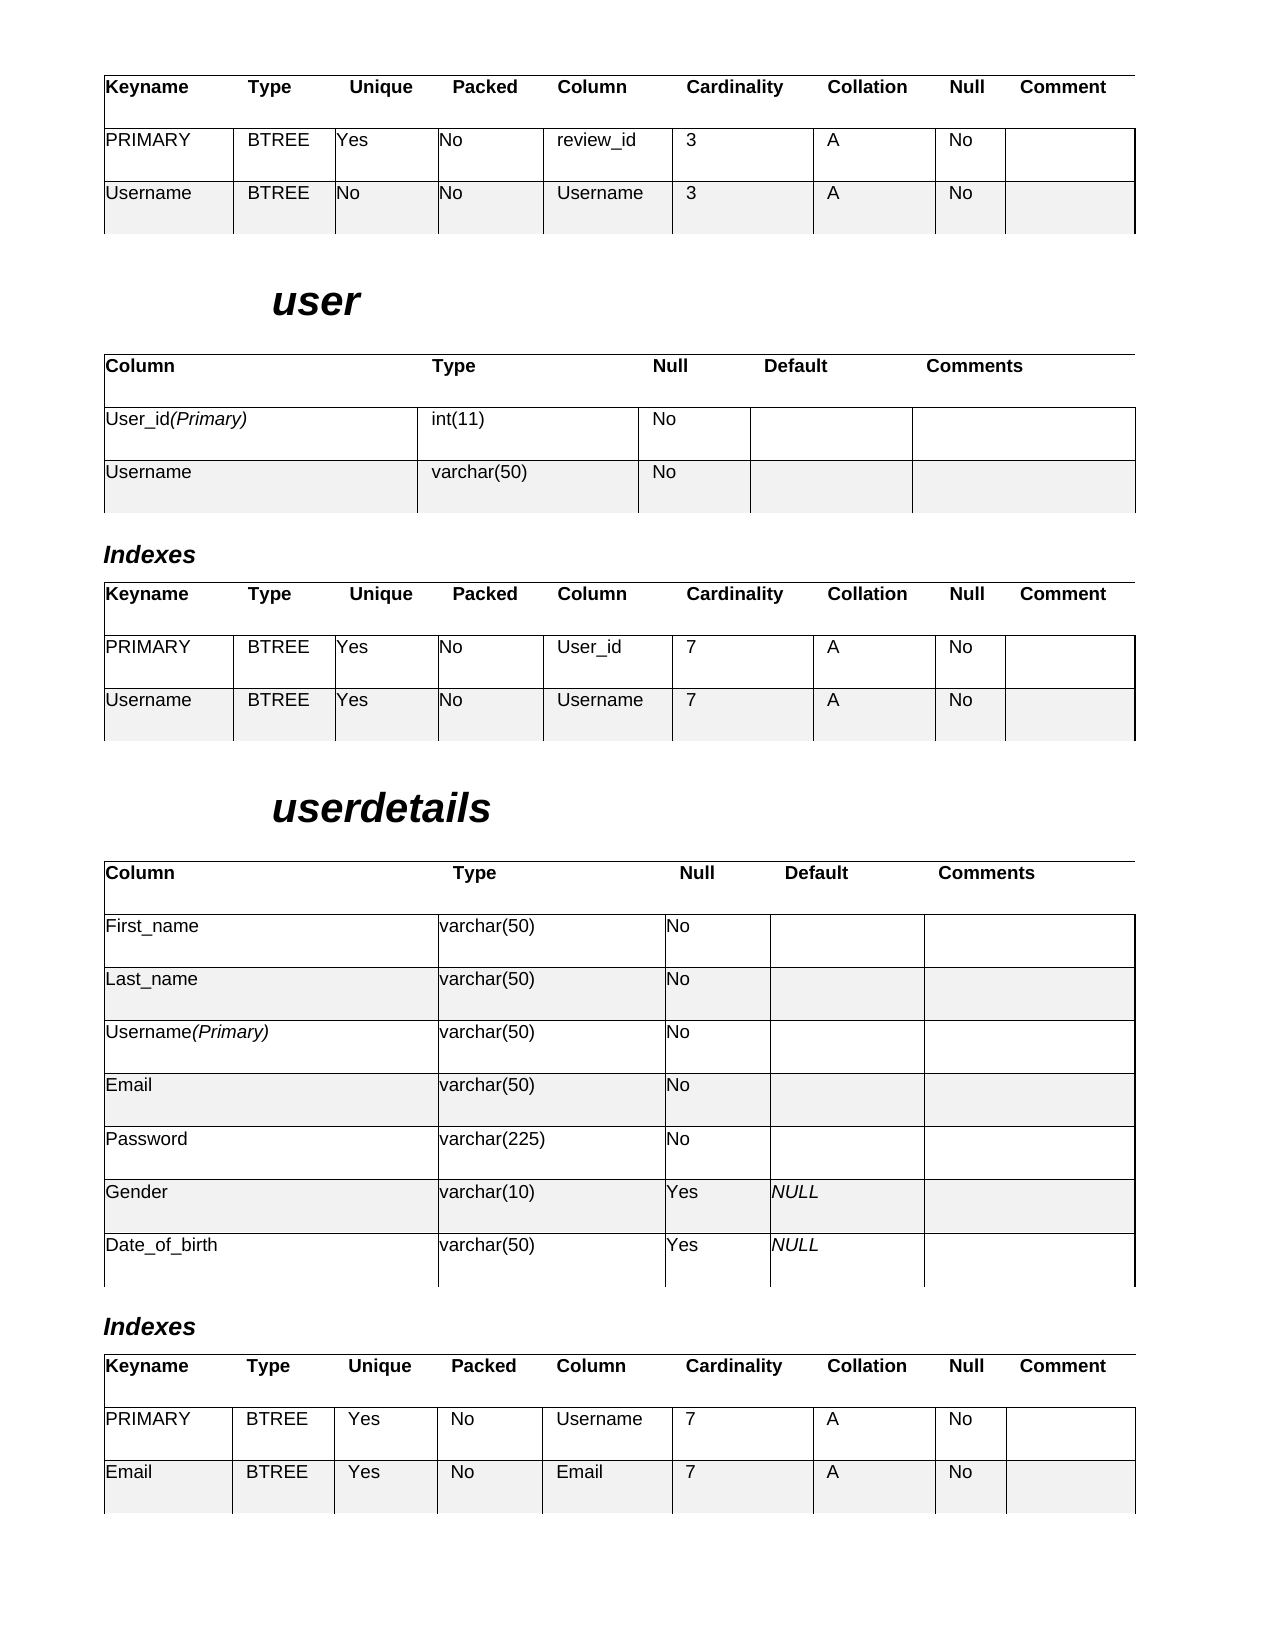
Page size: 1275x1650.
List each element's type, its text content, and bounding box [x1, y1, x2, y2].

table_cell Email [105, 1074, 438, 1126]
table_cell Password [105, 1127, 438, 1179]
table_cell [913, 408, 1135, 460]
table_cell [1006, 636, 1134, 688]
table_header Packed [438, 76, 543, 128]
table_cell 3 [673, 129, 813, 181]
table_cell varchar(225) [439, 1127, 665, 1179]
table_cell BTREE [234, 129, 335, 181]
table_cell [925, 1127, 1134, 1179]
table_cell No [666, 1021, 770, 1073]
table_cell PRIMARY [105, 129, 233, 181]
subtitle user [272, 276, 940, 324]
table_cell Username [105, 689, 233, 741]
table_cell First_name [105, 915, 438, 967]
table_cell A [814, 689, 935, 741]
table_cell [771, 1074, 924, 1126]
table_cell Email [543, 1461, 672, 1513]
table_cell varchar(50) [439, 1074, 665, 1126]
table_header Comments [924, 862, 1135, 914]
table_cell No [438, 1408, 542, 1460]
table_cell Username [543, 1408, 672, 1460]
table_header Column [543, 76, 672, 128]
table_header Type [418, 355, 639, 407]
table_cell [925, 1074, 1134, 1126]
table_cell No [936, 636, 1005, 688]
table_cell Username [105, 461, 417, 513]
table_cell varchar(50) [439, 968, 665, 1020]
table_cell [1006, 182, 1134, 234]
table_header Null [639, 355, 750, 407]
table_header Type [234, 76, 335, 128]
table_header Cardinality [673, 76, 813, 128]
table_cell Username(Primary) [105, 1021, 438, 1073]
table_cell A [814, 1408, 935, 1460]
table_header Collation [814, 583, 935, 635]
table_cell Yes [335, 1408, 437, 1460]
table_cell [771, 915, 924, 967]
table_cell NULL [771, 1234, 924, 1287]
table_cell [751, 408, 912, 460]
table_header Column [105, 862, 438, 914]
table_header Comment [1006, 1355, 1136, 1407]
table_cell review_id [544, 129, 672, 181]
table_cell BTREE [233, 1408, 334, 1460]
table_cell No [439, 129, 543, 181]
table_cell No [936, 1461, 1006, 1513]
table_header Null [935, 583, 1006, 635]
table_cell int(11) [418, 408, 638, 460]
table_cell 7 [673, 1461, 813, 1513]
table_cell No [666, 1127, 770, 1179]
table_header Comment [1006, 583, 1135, 635]
table_cell [925, 1021, 1134, 1073]
table_cell varchar(50) [439, 915, 665, 967]
table_cell [913, 461, 1135, 513]
table_header Column [543, 1355, 672, 1407]
table_cell No [439, 689, 543, 741]
table_header Collation [813, 1355, 935, 1407]
table_cell Yes [335, 1461, 437, 1513]
table_cell Username [544, 689, 672, 741]
table_cell No [666, 968, 770, 1020]
table_cell Email [105, 1461, 232, 1513]
table_cell [925, 1180, 1134, 1232]
table_cell BTREE [233, 1461, 334, 1513]
table_header Null [665, 862, 771, 914]
table_header Collation [814, 76, 935, 128]
table_cell No [936, 182, 1005, 234]
table_cell 3 [673, 182, 813, 234]
table_cell [751, 461, 912, 513]
table_header Default [750, 355, 912, 407]
table_cell No [639, 461, 750, 513]
table_cell Yes [666, 1234, 770, 1287]
table_header Packed [438, 583, 543, 635]
table_header Null [935, 76, 1006, 128]
text Indexes [103, 539, 1146, 568]
table_cell 7 [673, 689, 813, 741]
table_cell [771, 968, 924, 1020]
table_cell No [666, 915, 770, 967]
table_cell No [439, 636, 543, 688]
table_cell BTREE [234, 689, 335, 741]
table_cell Yes [336, 129, 438, 181]
table_cell No [936, 689, 1005, 741]
table_cell Date_of_birth [105, 1234, 438, 1287]
table_cell Yes [666, 1180, 770, 1232]
table_cell No [336, 182, 438, 234]
table_cell NULL [771, 1180, 924, 1232]
table_cell varchar(10) [439, 1180, 665, 1232]
table_cell [771, 1127, 924, 1179]
table_cell Username [105, 182, 233, 234]
table_header Cardinality [673, 583, 813, 635]
table_header Unique [334, 1355, 437, 1407]
table_header Null [935, 1355, 1006, 1407]
table_header Keyname [105, 1355, 232, 1407]
table_cell A [814, 1461, 935, 1513]
table_header Column [543, 583, 672, 635]
table_header Comment [1006, 76, 1135, 128]
table_header Type [234, 583, 335, 635]
table_header Keyname [105, 583, 234, 635]
table_cell User_id(Primary) [105, 408, 417, 460]
table_header Unique [335, 583, 438, 635]
table_cell [925, 915, 1134, 967]
table_cell User_id [544, 636, 672, 688]
table_cell BTREE [234, 636, 335, 688]
table_header Comments [913, 355, 1135, 407]
table_header Default [771, 862, 924, 914]
table_cell PRIMARY [105, 1408, 232, 1460]
table_cell Yes [336, 636, 438, 688]
table_cell Gender [105, 1180, 438, 1232]
table_header Keyname [105, 76, 234, 128]
table_cell varchar(50) [439, 1021, 665, 1073]
table_header Type [233, 1355, 334, 1407]
table_cell 7 [673, 636, 813, 688]
table_cell BTREE [234, 182, 335, 234]
table_cell No [936, 1408, 1006, 1460]
table_cell No [666, 1074, 770, 1126]
table_cell PRIMARY [105, 636, 233, 688]
table_cell No [439, 182, 543, 234]
table_header Cardinality [672, 1355, 813, 1407]
table_cell No [936, 129, 1005, 181]
table_cell [771, 1021, 924, 1073]
table_header Type [439, 862, 665, 914]
table_cell A [814, 636, 935, 688]
table_cell [1006, 129, 1134, 181]
table_header Column [105, 355, 418, 407]
table_cell [925, 1234, 1134, 1287]
table_cell 7 [673, 1408, 813, 1460]
table_header Unique [335, 76, 438, 128]
table_cell No [438, 1461, 542, 1513]
table_cell [1007, 1408, 1135, 1460]
table_cell A [814, 129, 935, 181]
table_cell Yes [336, 689, 438, 741]
text Indexes [103, 1312, 1146, 1341]
table_cell [925, 968, 1134, 1020]
table_header Packed [437, 1355, 543, 1407]
table_cell No [639, 408, 750, 460]
table_cell [1007, 1461, 1135, 1513]
table_cell A [814, 182, 935, 234]
table_cell [1006, 689, 1134, 741]
table_cell Last_name [105, 968, 438, 1020]
table_cell Username [544, 182, 672, 234]
table_cell varchar(50) [439, 1234, 665, 1287]
table_cell varchar(50) [418, 461, 638, 513]
subtitle userdetails [272, 783, 940, 831]
